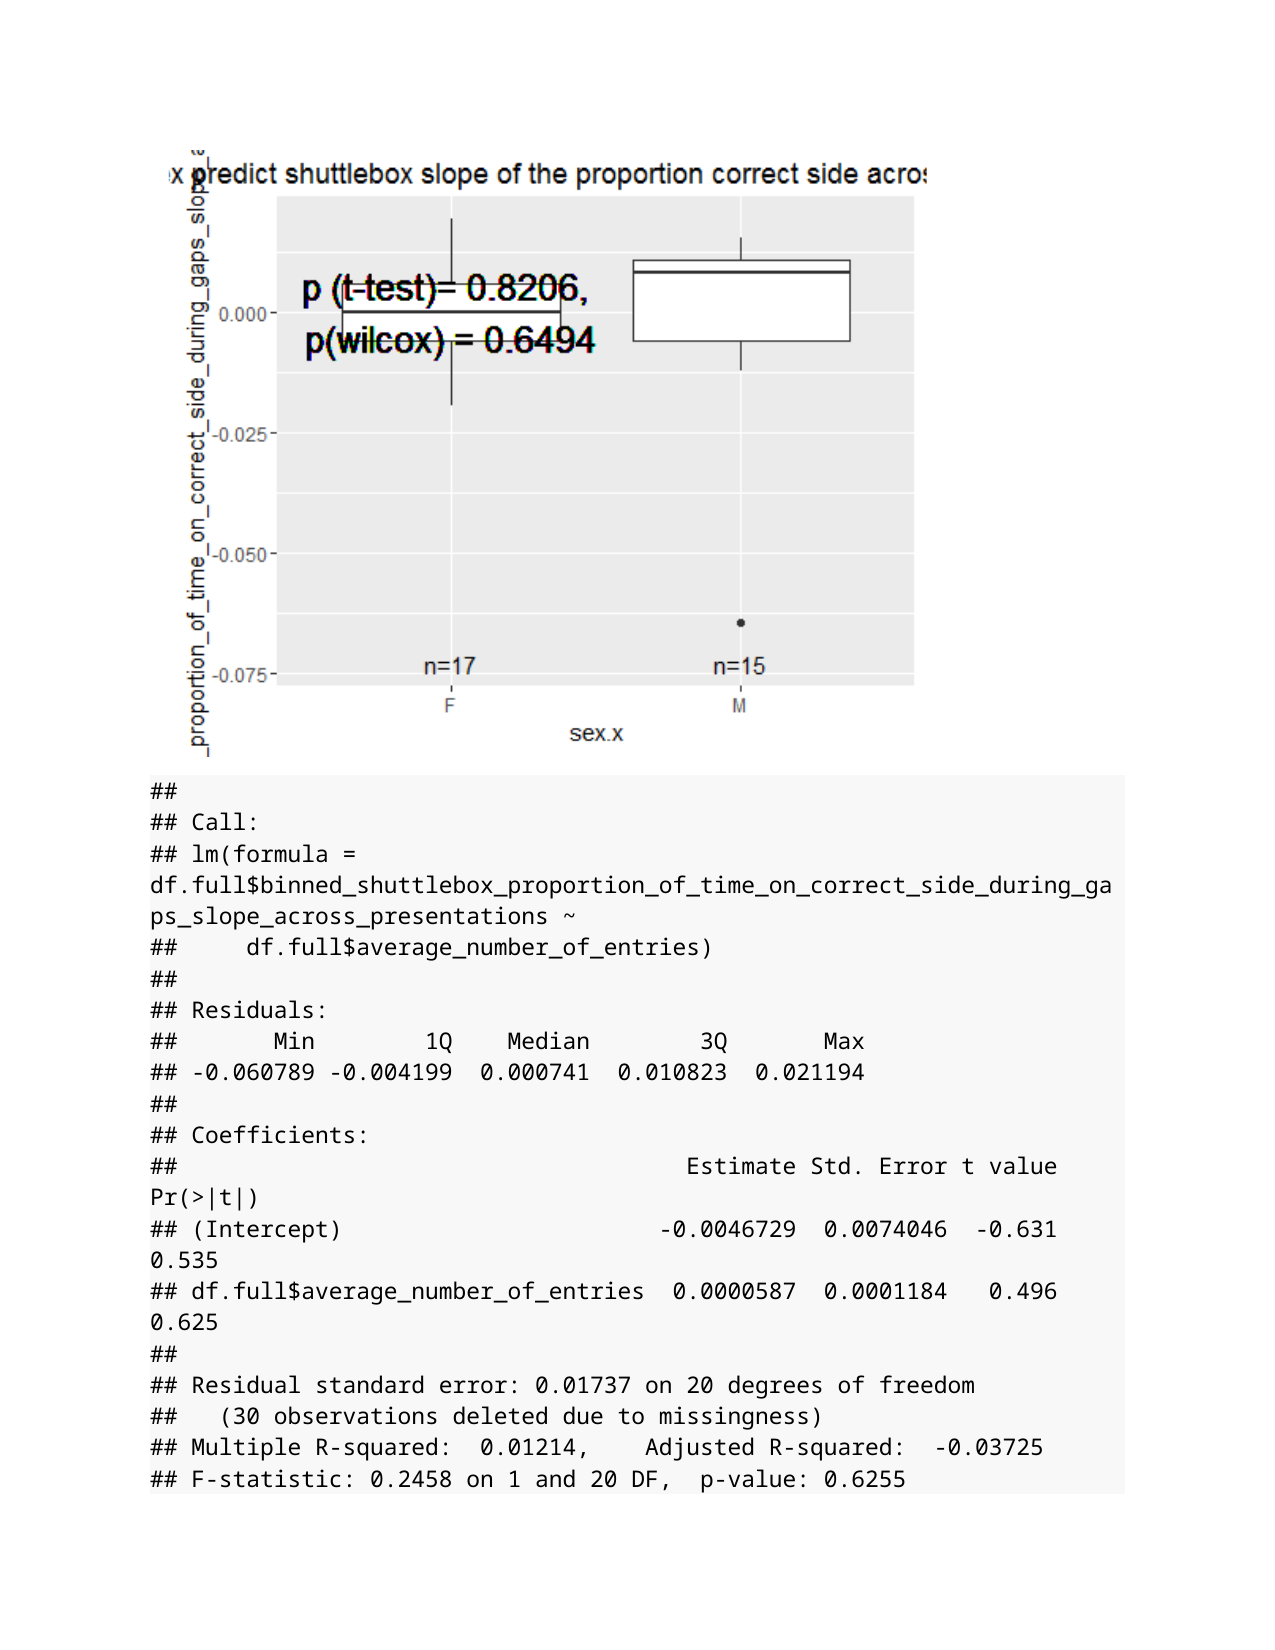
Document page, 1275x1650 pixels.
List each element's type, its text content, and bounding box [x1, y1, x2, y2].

picture [168, 150, 927, 757]
text ## ## Call: ## lm(formula = df.full$binned_shuttlebox_proportion_of_time_on_correct_side_during_gaps_slope_across_presentations ~ ## df.full$average_number_of_entries) ## ## Residuals: ## Min 1Q Median 3Q Max ## -0.060789 -0.004199 0.000741 0.010823 0.021194 ## ## Coefficients: ## Estimate Std. Error t value Pr(>|t|) ## (Intercept) -0.0046729 0.0074046 -0.631 0.535 ## df.full$average_number_of_entries 0.0000587 0.0001184 0.496 0.625 ## ## Residual standard error: 0.01737 on 20 degrees of freedom ## (30 observations deleted due to missingness) ## Multiple R-squared: 0.01214, Adjusted R-squared: -0.03725 ## F-statistic: 0.2458 on 1 and 20 DF, p-value: 0.6255 [150, 775, 1125, 1494]
